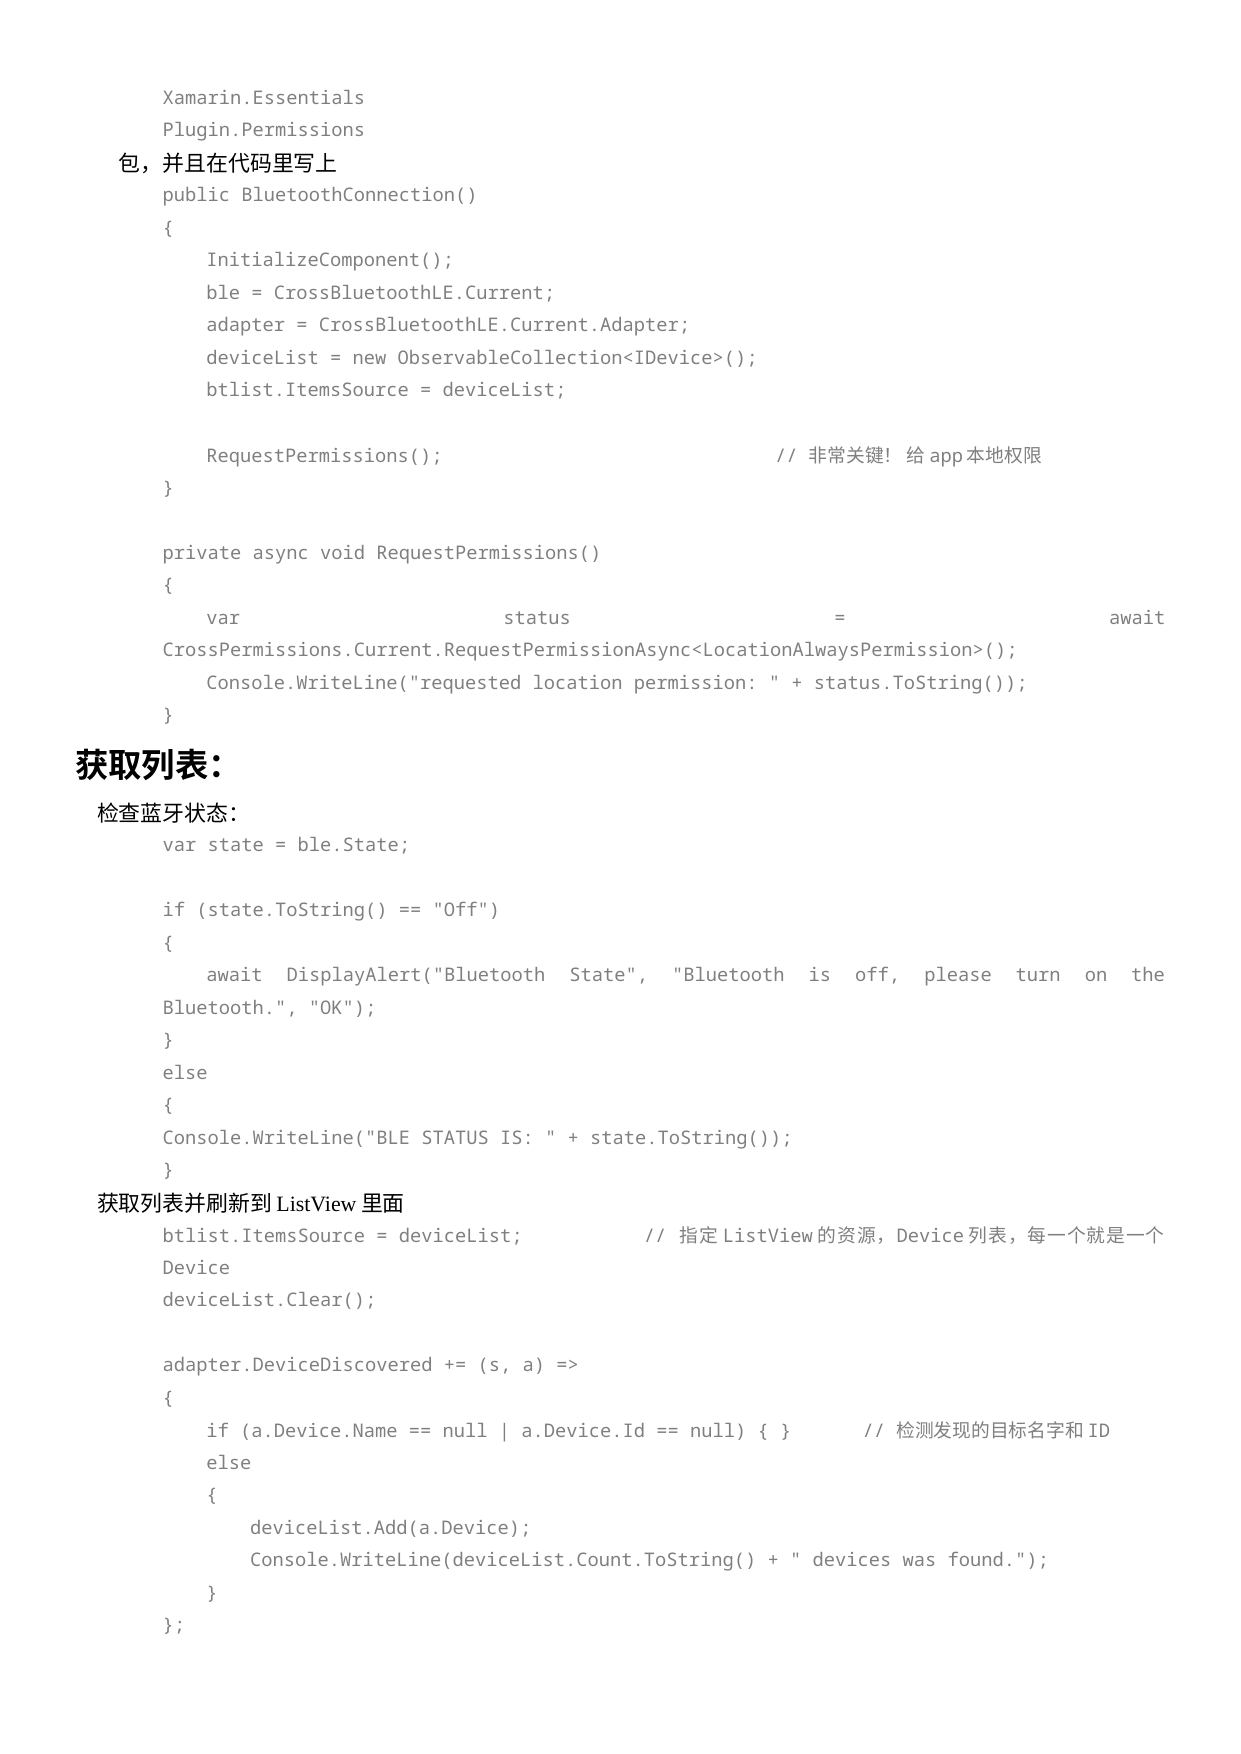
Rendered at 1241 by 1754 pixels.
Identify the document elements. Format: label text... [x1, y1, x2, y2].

text { [162, 568, 1165, 601]
text } [162, 1023, 1165, 1056]
text deviceList.Clear(); [162, 1283, 1165, 1316]
text 包，并且在代码里写上 [119, 146, 1165, 178]
text else [162, 1056, 1165, 1088]
text { [162, 1478, 1165, 1511]
text var status = await CrossPermissions.Current.RequestPermissionAsync<LocationAlwaysPermission>(); [162, 601, 1165, 666]
text adapter.DeviceDiscovered += (s, a) => [162, 1348, 1165, 1381]
text adapter = CrossBluetoothLE.Current.Adapter; [162, 308, 1165, 341]
text } [162, 1153, 1165, 1186]
text await DisplayAlert("Bluetooth State", "Bluetooth is off, please turn on the Bluetooth.", "OK"); [162, 958, 1165, 1023]
text 获取列表并刷新到ListView里面 [97, 1186, 1165, 1218]
text Console.WriteLine(deviceList.Count.ToString() + " devices was found."); [162, 1543, 1165, 1576]
text }; [162, 1608, 1165, 1641]
text } [162, 1576, 1165, 1608]
text public BluetoothConnection() [162, 178, 1165, 211]
text { [162, 211, 1165, 243]
title 获取列表： [75, 731, 1165, 796]
text Console.WriteLine("requested location permission: " + status.ToString()); [162, 666, 1165, 698]
text { [162, 1088, 1165, 1121]
text Plugin.Permissions [162, 113, 1165, 146]
text { [162, 1381, 1165, 1413]
text Xamarin.Essentials [162, 81, 1165, 113]
text { [162, 926, 1165, 958]
text } [162, 471, 1165, 503]
text Console.WriteLine("BLE STATUS IS: " + state.ToString()); [162, 1121, 1165, 1153]
text btlist.ItemsSource = deviceList; // 指定ListView的资源，Device列表，每一个就是一个Device [162, 1218, 1165, 1283]
text private async void RequestPermissions() [162, 536, 1165, 568]
text InitializeComponent(); [162, 243, 1165, 276]
text else [162, 1446, 1165, 1478]
text deviceList.Add(a.Device); [162, 1511, 1165, 1543]
text var state = ble.State; [162, 828, 1165, 861]
text RequestPermissions(); // 非常关键！ 给app本地权限 [162, 438, 1165, 471]
text } [162, 698, 1165, 731]
text btlist.ItemsSource = deviceList; [162, 373, 1165, 406]
text ble = CrossBluetoothLE.Current; [162, 276, 1165, 308]
text if (state.ToString() == "Off") [162, 893, 1165, 926]
text deviceList = new ObservableCollection<IDevice>(); [162, 341, 1165, 373]
text 检查蓝牙状态： [97, 796, 1165, 828]
text if (a.Device.Name == null | a.Device.Id == null) { } // 检测发现的目标名字和ID [162, 1413, 1165, 1446]
